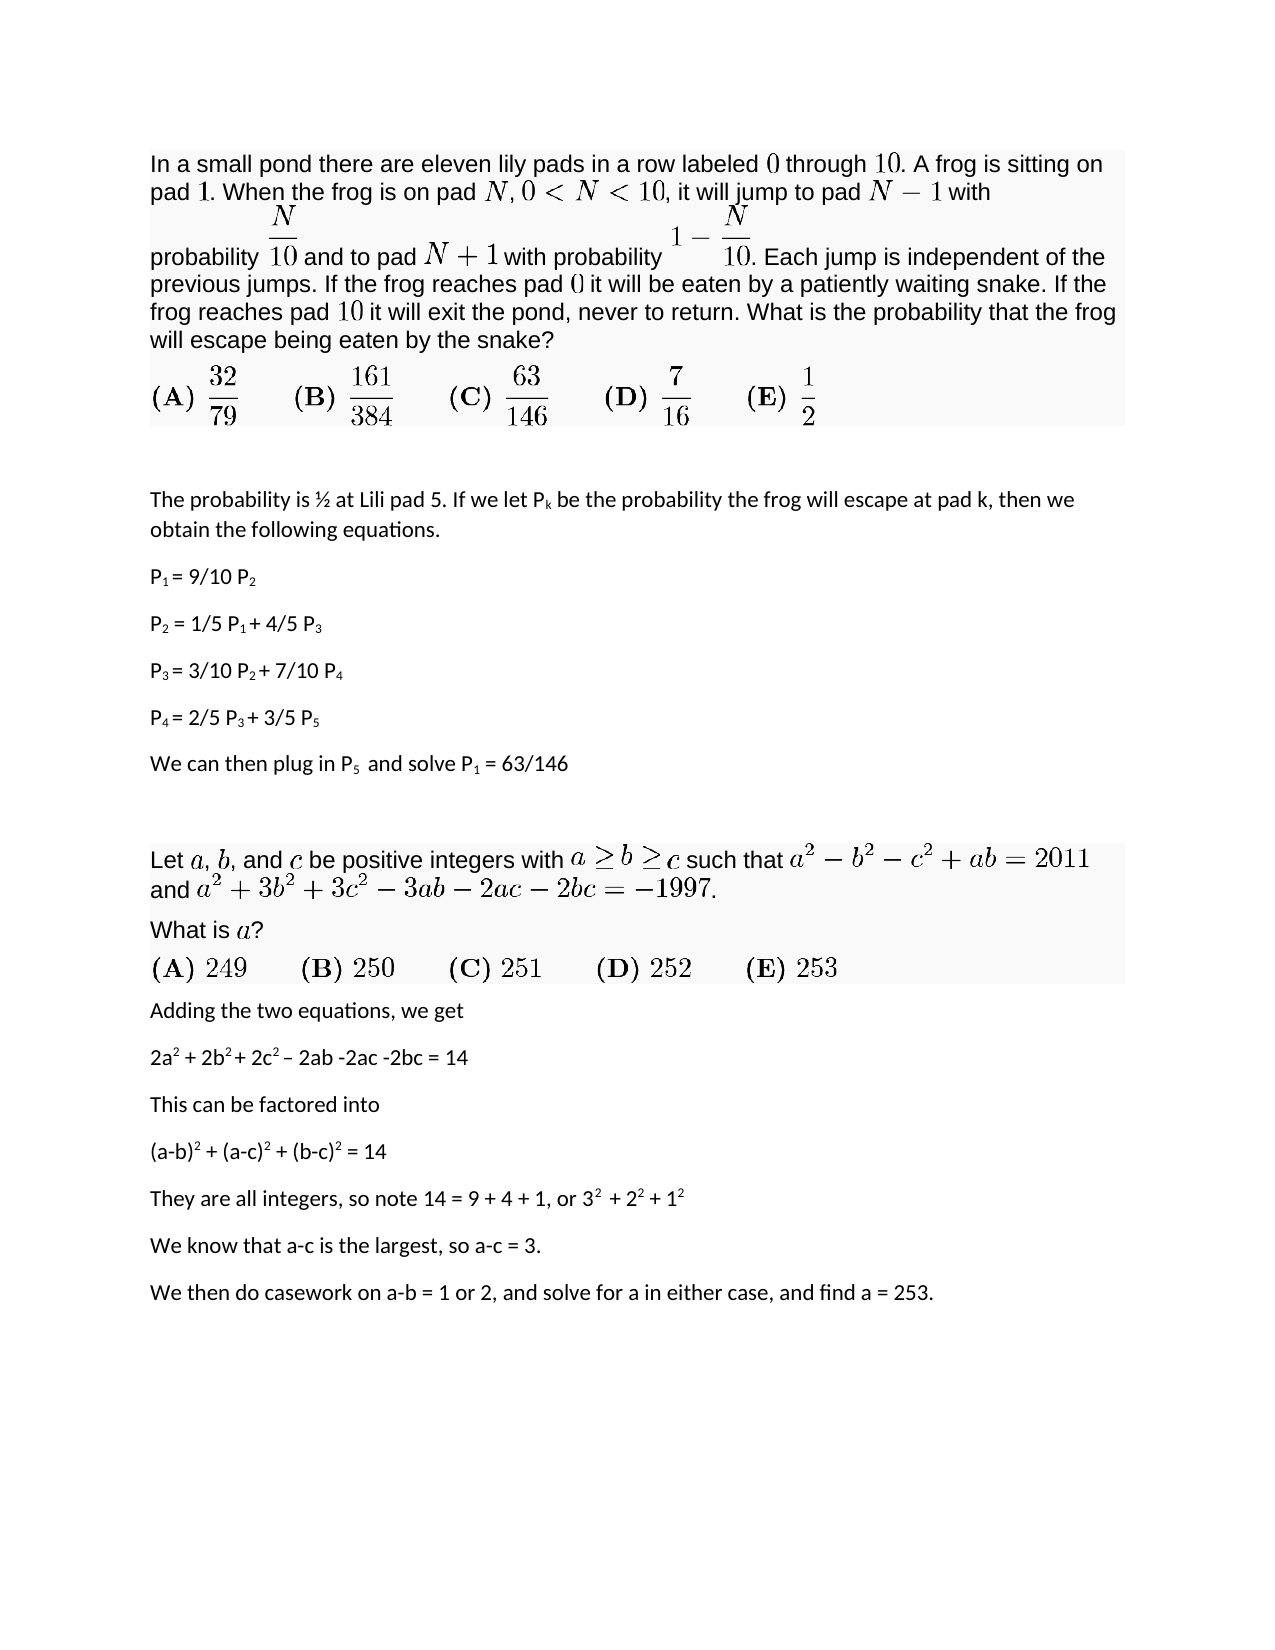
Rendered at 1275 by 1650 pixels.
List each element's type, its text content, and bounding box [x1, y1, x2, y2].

text The probability is ½ at Lili pad 5. If we let Pk be the probability the frog will escape at pad k, then we obtain the following equations. [150, 485, 1125, 543]
picture [789, 843, 1089, 869]
text We then do casework on a-b = 1 or 2, and solve for a in either case, and find a = 253. [150, 1278, 1125, 1306]
picture [571, 845, 614, 869]
picture [620, 844, 660, 869]
text P4 = 2/5 P3 + 3/5 P5 [150, 703, 1125, 731]
text We know that a-c is the largest, so a-c = 3. [150, 1231, 1125, 1259]
picture [196, 181, 210, 201]
text We can then plug in P5 and solve P1 = 63/146 [150, 749, 1125, 778]
picture [190, 855, 204, 869]
text P3 = 3/10 P2 + 7/10 P4 [150, 656, 1125, 684]
text P1 = 9/10 P2 [150, 562, 1125, 590]
text What is ? [150, 916, 1125, 944]
picture [336, 300, 363, 321]
picture [150, 365, 815, 426]
picture [669, 205, 751, 266]
picture [867, 180, 942, 201]
picture [521, 180, 665, 201]
picture [666, 855, 680, 869]
picture [265, 205, 298, 266]
picture [483, 181, 509, 201]
picture [217, 849, 230, 869]
picture [423, 242, 498, 266]
text (a-b)2 + (a-c)2 + (b-c)2 = 14 [150, 1137, 1125, 1165]
picture [150, 956, 837, 983]
picture [196, 873, 711, 899]
text In a small pond there are eleven lily pads in a row labeled through . A frog is sitting on pad . When the frog is on pad , , it will jump to pad with probability and to pad with probability . Each jump is independent of the previous jumps. If the frog reaches pad it will be eaten by a patiently waiting snake. If the frog reaches pad it will exit the pond, never to return. What is the probability that the frog will escape being eaten by the snake? [150, 150, 1125, 353]
picture [236, 926, 251, 939]
text This can be factored into [150, 1090, 1125, 1118]
picture [873, 152, 900, 173]
text Adding the two equations, we get [150, 997, 1125, 1025]
picture [570, 274, 584, 293]
picture [289, 855, 302, 869]
text 2a2 + 2b2 + 2c2 – 2ab -2ac -2bc = 14 [150, 1043, 1125, 1072]
picture [766, 153, 779, 173]
text They are all integers, so note 14 = 9 + 4 + 1, or 32 + 22 + 12 [150, 1184, 1125, 1212]
text P2 = 1/5 P1 + 4/5 P3 [150, 609, 1125, 637]
